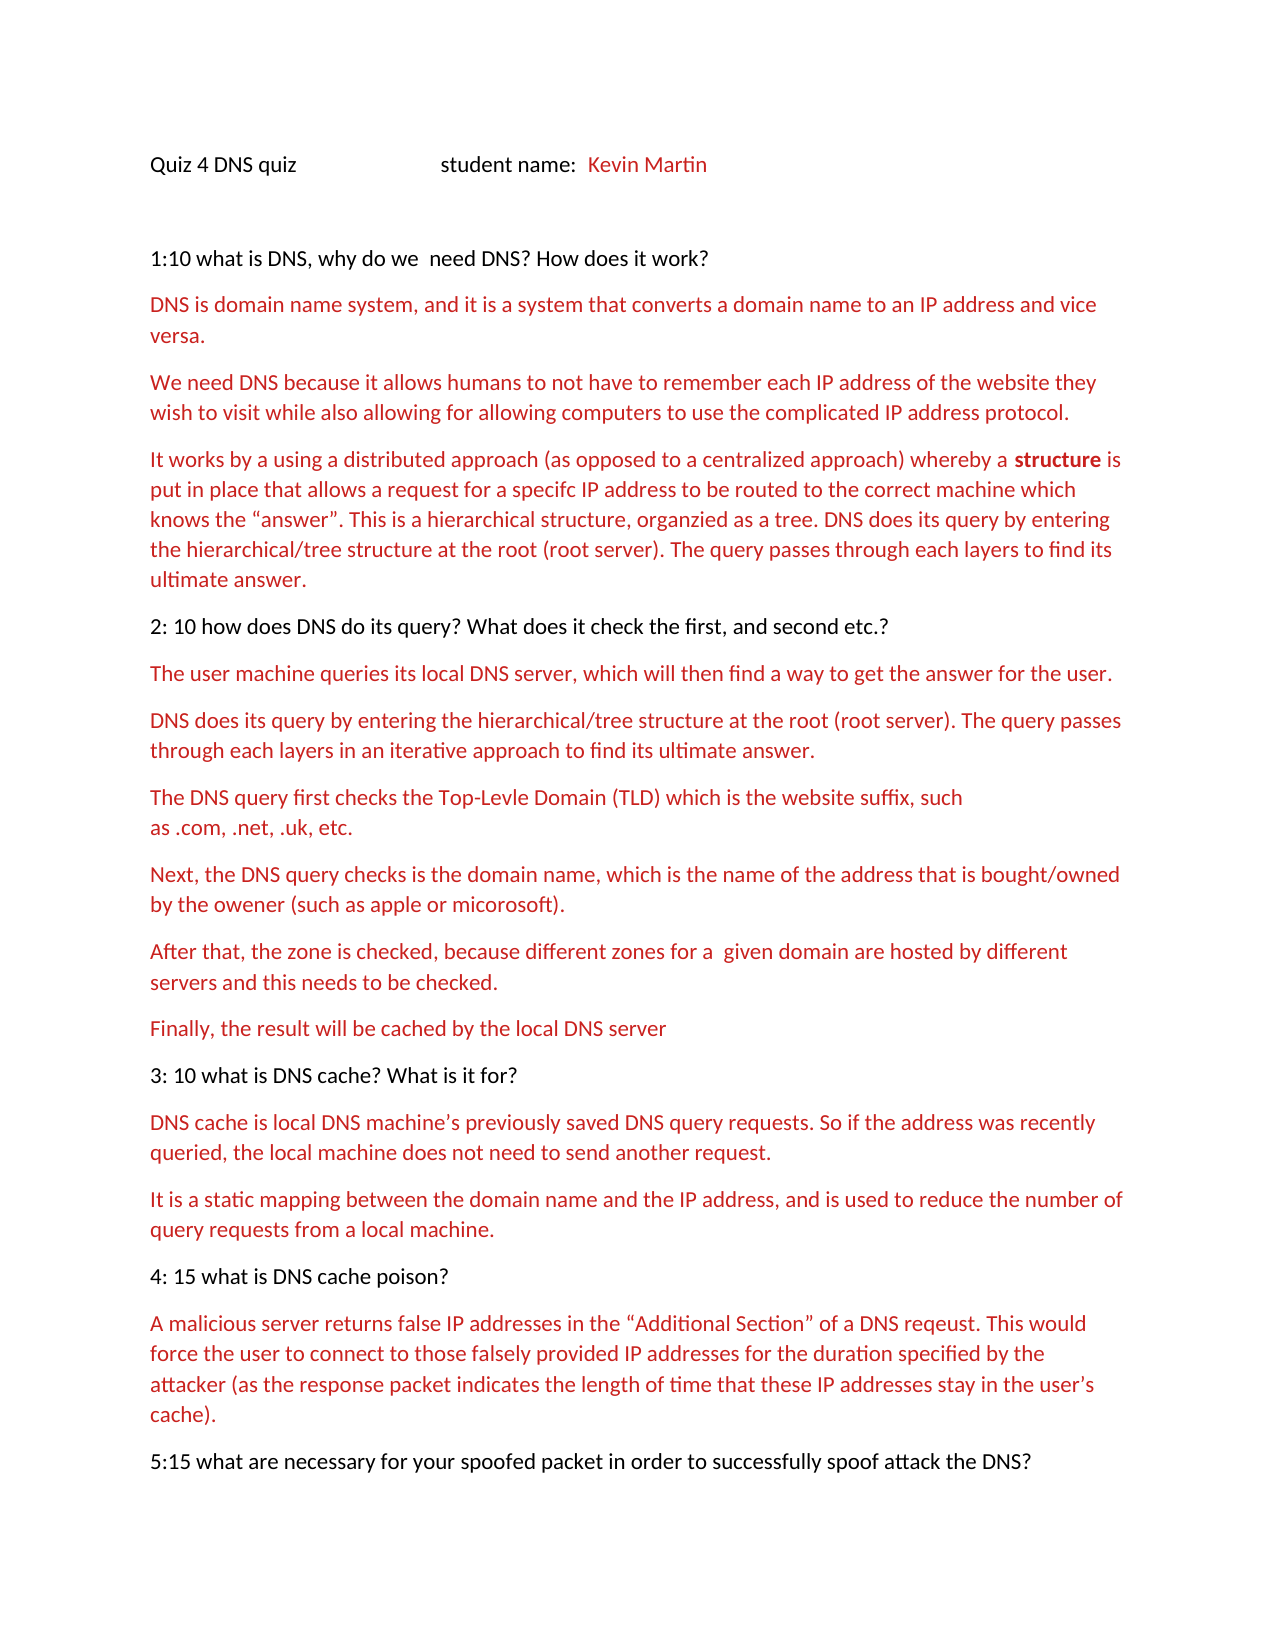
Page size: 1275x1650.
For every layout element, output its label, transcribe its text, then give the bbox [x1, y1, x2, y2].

text The DNS query first checks the Top-Levle Domain (TLD) which is the website suffix, such as .com, .net, .uk, etc. [150, 783, 1125, 842]
text DNS cache is local DNS machine’s previously saved DNS query requests. So if the address was recently queried, the local machine does not need to send another request. [150, 1108, 1125, 1167]
text It is a static mapping between the domain name and the IP address, and is used to reduce the number of query requests from a local machine. [150, 1185, 1125, 1244]
text The user machine queries its local DNS server, which will then find a way to get the answer for the user. [150, 659, 1125, 687]
text 2: 10 how does DNS do its query? What does it check the first, and second etc.? [150, 612, 1125, 641]
text DNS does its query by entering the hierarchical/tree structure at the root (root server). The query passes through each layers in an iterative approach to find its ultimate answer. [150, 706, 1125, 764]
text 1:10 what is DNS, why do we need DNS? How does it work? [150, 244, 1125, 272]
text 4: 15 what is DNS cache poison? [150, 1262, 1125, 1291]
text Finally, the result will be cached by the local DNS server [150, 1014, 1125, 1043]
text DNS is domain name system, and it is a system that converts a domain name to an IP address and vice versa. [150, 291, 1125, 349]
text 5:15 what are necessary for your spoofed packet in order to successfully spoof attack the DNS? [150, 1447, 1125, 1475]
text Quiz 4 DNS quiz student name: Kevin Martin [150, 150, 1125, 178]
text Next, the DNS query checks is the domain name, which is the name of the address that is bought/owned by the owener (such as apple or micorosoft). [150, 860, 1125, 919]
text We need DNS because it allows humans to not have to remember each IP address of the website they wish to visit while also allowing for allowing computers to use the complicated IP address protocol. [150, 368, 1125, 426]
text A malicious server returns false IP addresses in the “Additional Section” of a DNS reqeust. This would force the user to connect to those falsely provided IP addresses for the duration specified by the attacker (as the response packet indicates the length of time that these IP addresses stay in the user’s cache). [150, 1309, 1125, 1428]
text It works by a using a distributed approach (as opposed to a centralized approach) whereby a structure is put in place that allows a request for a specifc IP address to be routed to the correct machine which knows the “answer”. This is a hierarchical structure, organzied as a tree. DNS does its query by entering the hierarchical/tree structure at the root (root server). The query passes through each layers to find its ultimate answer. [150, 445, 1125, 594]
text After that, the zone is checked, because different zones for a given domain are hosted by different servers and this needs to be checked. [150, 937, 1125, 996]
text 3: 10 what is DNS cache? What is it for? [150, 1061, 1125, 1089]
